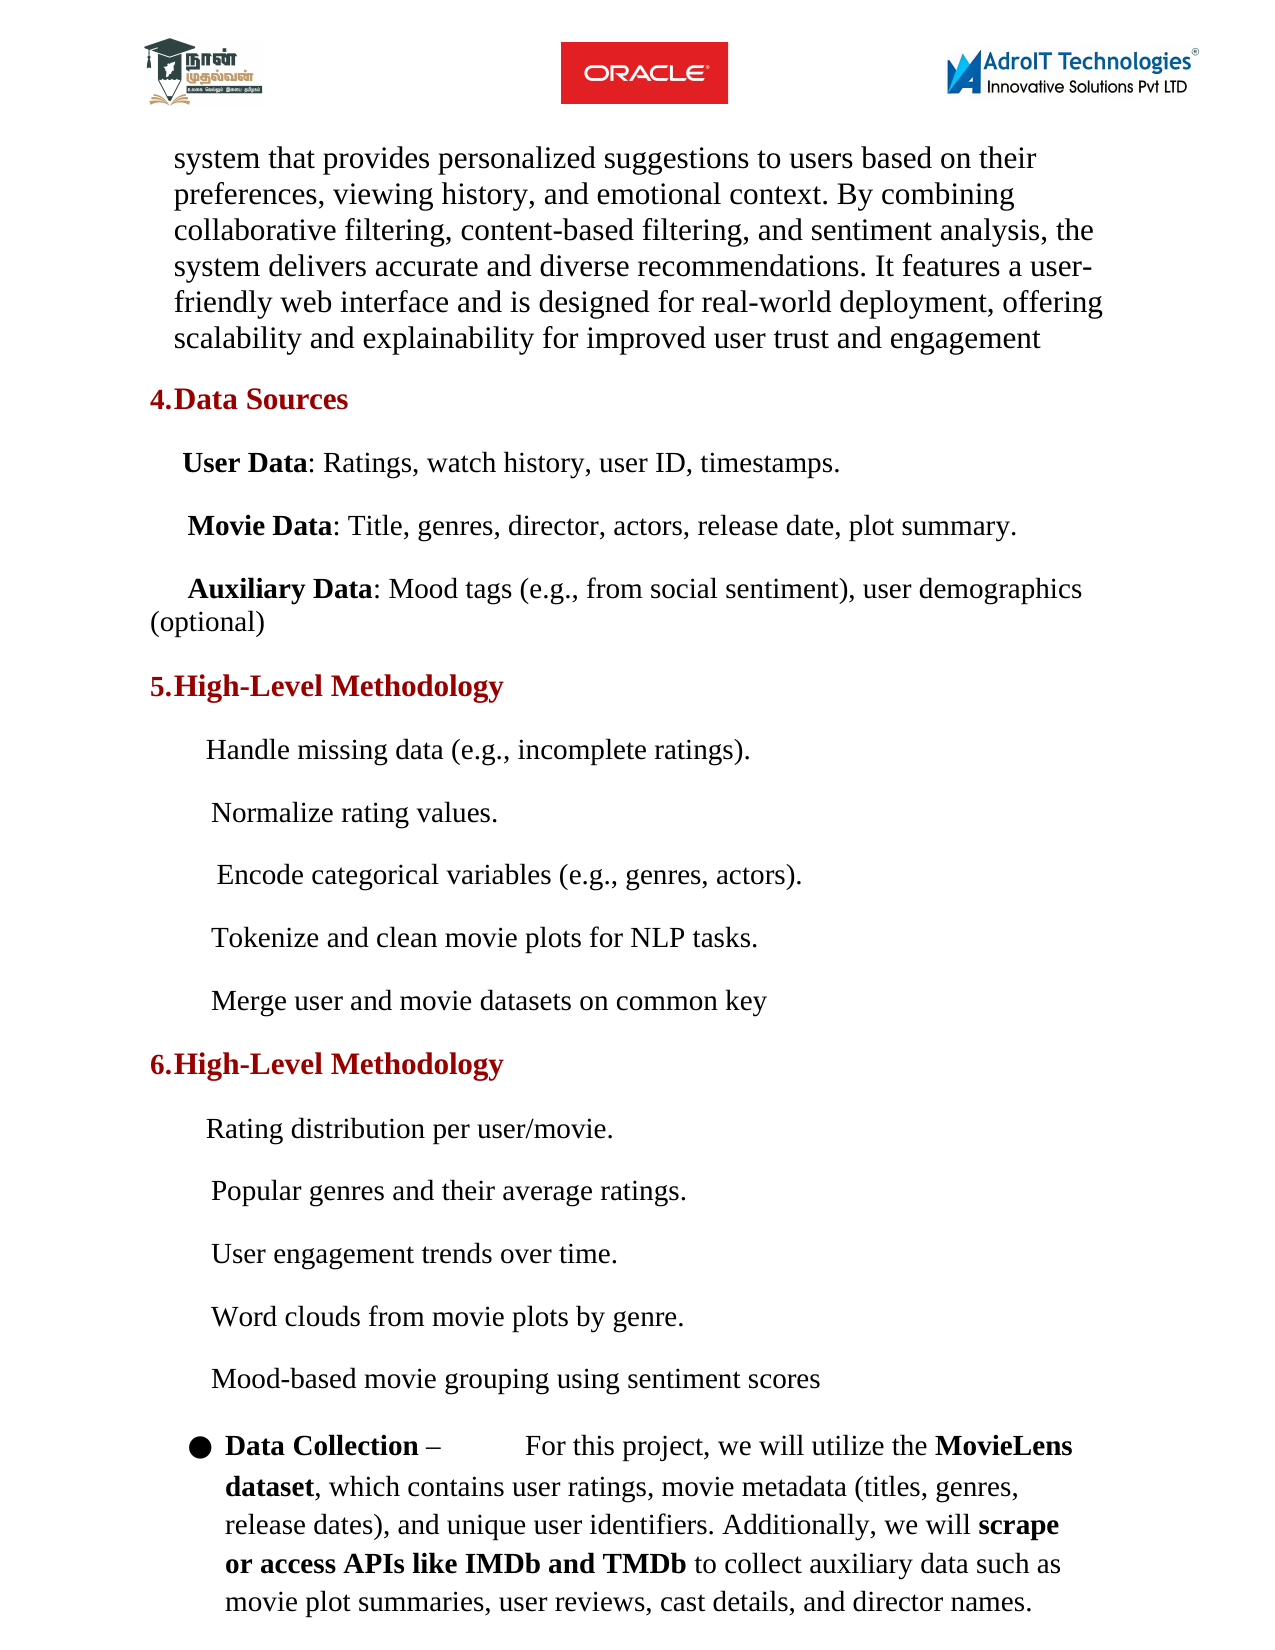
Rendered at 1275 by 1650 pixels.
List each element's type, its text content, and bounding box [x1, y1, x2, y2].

subtitle High-Level Methodology [150, 1046, 1125, 1082]
list  Mood-based movie grouping using sentiment scores [173, 1362, 1125, 1395]
list  Merge user and movie datasets on common key [173, 983, 1125, 1016]
list  Normalize rating values. [173, 795, 1125, 828]
list  Tokenize and clean movie plots for NLP tasks. [173, 920, 1125, 954]
subtitle High-Level Methodology [150, 667, 1125, 703]
list  Handle missing data (e.g., incomplete ratings). [173, 732, 1125, 766]
list  User engagement trends over time. [173, 1236, 1125, 1270]
text  Encode categorical variables (e.g., genres, actors). [150, 857, 1125, 891]
list  Popular genres and their average ratings. [173, 1173, 1125, 1207]
picture [561, 42, 729, 104]
list  Rating distribution per user/movie. [173, 1111, 1125, 1144]
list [187, 1424, 1074, 1618]
text  User Data: Ratings, watch history, user ID, timestamps. [150, 445, 1125, 479]
text  Movie Data: Title, genres, director, actors, release date, plot summary. [150, 508, 1125, 542]
subtitle Data Sources [150, 380, 1125, 416]
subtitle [173, 139, 1125, 355]
picture [143, 38, 263, 107]
text  Auxiliary Data: Mood tags (e.g., from social sentiment), user demographics (optional) [150, 571, 1125, 638]
picture [945, 45, 1200, 99]
list  Word clouds from movie plots by genre. [173, 1299, 1125, 1332]
